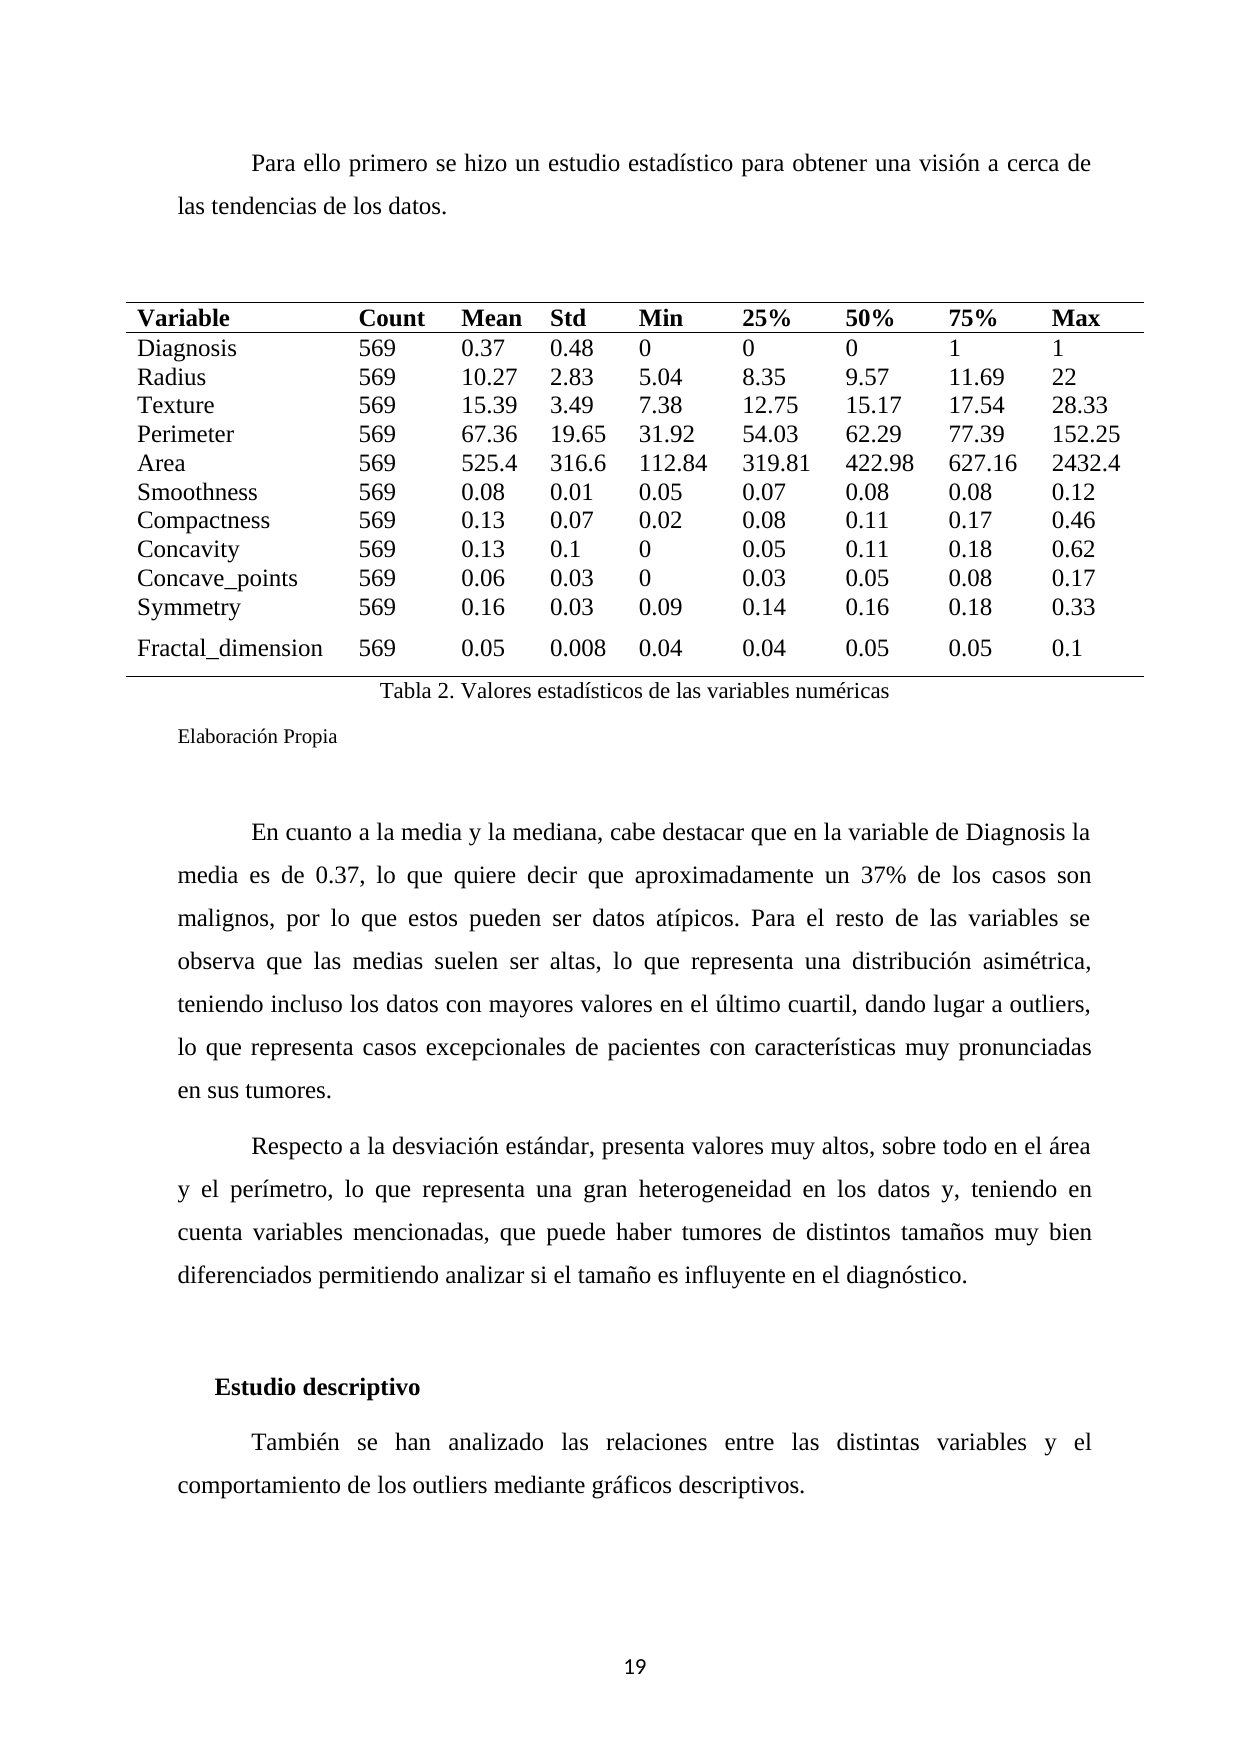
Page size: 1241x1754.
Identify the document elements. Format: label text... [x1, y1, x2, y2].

table_cell 569 [347, 505, 450, 534]
table_cell 0 [731, 333, 834, 362]
table_cell 0.04 [731, 633, 834, 676]
table_cell 569 [347, 534, 450, 563]
table_cell 0.02 [628, 505, 731, 534]
table_cell Compactness [126, 505, 347, 534]
text Respecto a la desviación estándar, presenta valores muy altos, sobre todo en el área y el perímetro, lo que representa una gran heterogeneidad en los datos y, teniendo en cuenta variables mencionadas, que puede haber tumores de distintos tamaños muy bien diferenciados permitiendo analizar si el tamaño es influyente en el diagnóstico. [177, 1131, 1092, 1289]
table_cell 0.08 [937, 477, 1040, 505]
table_cell Diagnosis [126, 333, 347, 362]
table_cell 0.08 [731, 505, 834, 534]
table_cell 0.09 [628, 592, 731, 633]
table_cell 569 [347, 592, 450, 633]
table_cell Smoothness [126, 477, 347, 505]
table_cell 0.07 [731, 477, 834, 505]
table_cell 0.11 [834, 534, 937, 563]
table_cell 152.25 [1040, 419, 1144, 448]
table_cell Fractal_dimension [126, 633, 347, 676]
text También se han analizado las relaciones entre las distintas variables y el comportamiento de los outliers mediante gráficos descriptivos. [177, 1427, 1092, 1499]
table_cell 0.05 [731, 534, 834, 563]
table_cell 0.05 [937, 633, 1040, 676]
table_cell Concave_points [126, 563, 347, 592]
table_cell 0 [834, 333, 937, 362]
table_cell 0.16 [450, 592, 539, 633]
table_header Min [628, 303, 731, 332]
table_cell 0.11 [834, 505, 937, 534]
table_header Std [539, 303, 627, 332]
table_header 25% [731, 303, 834, 332]
text En cuanto a la media y la mediana, cabe destacar que en la variable de Diagnosis la media es de 0.37, lo que quiere decir que aproximadamente un 37% de los casos son malignos, por lo que estos pueden ser datos atípicos. Para el resto de las variables se observa que las medias suelen ser altas, lo que representa una distribución asimétrica, teniendo incluso los datos con mayores valores en el último cuartil, dando lugar a outliers, lo que representa casos excepcionales de pacientes con características muy pronunciadas en sus tumores. [177, 817, 1092, 1104]
text Elaboración Propia [177, 724, 1092, 748]
table_cell 0.03 [539, 592, 627, 633]
table_cell 0.17 [1040, 563, 1144, 592]
text Tabla 2. Valores estadísticos de las variables numéricas [177, 677, 1092, 704]
table_cell 0.03 [539, 563, 627, 592]
table_header Mean [450, 303, 539, 332]
table_cell 0.62 [1040, 534, 1144, 563]
table_cell Symmetry [126, 592, 347, 633]
text Para ello primero se hizo un estudio estadístico para obtener una visión a cerca de las tendencias de los datos. [177, 148, 1092, 219]
table_cell 0.14 [731, 592, 834, 633]
table_cell 15.17 [834, 390, 937, 419]
table_cell 0.06 [450, 563, 539, 592]
table_cell 0.18 [937, 592, 1040, 633]
table_cell 0.05 [834, 563, 937, 592]
table_header 50% [834, 303, 937, 332]
table_cell 422.98 [834, 448, 937, 477]
table_cell 3.49 [539, 390, 627, 419]
table_cell 0.17 [937, 505, 1040, 534]
table_cell Perimeter [126, 419, 347, 448]
table_cell 569 [347, 362, 450, 390]
table_cell Area [126, 448, 347, 477]
table_cell 0 [628, 333, 731, 362]
table_cell 77.39 [937, 419, 1040, 448]
table_cell 569 [347, 333, 450, 362]
table_cell 0.12 [1040, 477, 1144, 505]
table_cell 1 [937, 333, 1040, 362]
table_cell 569 [347, 633, 450, 676]
table_cell 15.39 [450, 390, 539, 419]
table_cell 569 [347, 390, 450, 419]
table_cell 1 [1040, 333, 1144, 362]
table_cell 0.05 [834, 633, 937, 676]
table_cell 0.13 [450, 534, 539, 563]
table_cell 0.08 [834, 477, 937, 505]
text Estudio descriptivo [214, 1372, 1092, 1400]
table_cell 8.35 [731, 362, 834, 390]
table_cell Texture [126, 390, 347, 419]
table_cell 54.03 [731, 419, 834, 448]
table_cell 62.29 [834, 419, 937, 448]
table_header Count [347, 303, 450, 332]
table_cell 22 [1040, 362, 1144, 390]
table_cell Radius [126, 362, 347, 390]
table_cell 0.16 [834, 592, 937, 633]
table_cell Concavity [126, 534, 347, 563]
table_cell 9.57 [834, 362, 937, 390]
table_cell 569 [347, 448, 450, 477]
table_cell 0.05 [628, 477, 731, 505]
table_cell 7.38 [628, 390, 731, 419]
table_cell 569 [347, 419, 450, 448]
table_cell 569 [347, 563, 450, 592]
table_cell 5.04 [628, 362, 731, 390]
table_cell 67.36 [450, 419, 539, 448]
table_cell 0.08 [937, 563, 1040, 592]
table_header Variable [126, 303, 347, 332]
table_cell 316.6 [539, 448, 627, 477]
table_cell 0.33 [1040, 592, 1144, 633]
table_header Max [1040, 303, 1144, 332]
table_cell 28.33 [1040, 390, 1144, 419]
table_cell 569 [347, 477, 450, 505]
table_cell 11.69 [937, 362, 1040, 390]
table_cell 0.05 [450, 633, 539, 676]
table_cell 10.27 [450, 362, 539, 390]
table_cell 0.04 [628, 633, 731, 676]
table_cell 0.03 [731, 563, 834, 592]
table_cell 0.48 [539, 333, 627, 362]
table_cell 0.37 [450, 333, 539, 362]
table_cell 17.54 [937, 390, 1040, 419]
table_cell 0.08 [450, 477, 539, 505]
table_cell 525.4 [450, 448, 539, 477]
table_cell 12.75 [731, 390, 834, 419]
table_cell 319.81 [731, 448, 834, 477]
table_cell 0.1 [539, 534, 627, 563]
table_cell 0.18 [937, 534, 1040, 563]
table_cell 19.65 [539, 419, 627, 448]
table_cell 31.92 [628, 419, 731, 448]
table_cell 2.83 [539, 362, 627, 390]
table_cell 0 [628, 563, 731, 592]
table_cell 0.13 [450, 505, 539, 534]
table_cell 0 [628, 534, 731, 563]
table_cell 0.46 [1040, 505, 1144, 534]
table_cell 2432.4 [1040, 448, 1144, 477]
table_cell 0.008 [539, 633, 627, 676]
table_cell 627.16 [937, 448, 1040, 477]
table_header 75% [937, 303, 1040, 332]
table_cell 112.84 [628, 448, 731, 477]
table_cell 0.01 [539, 477, 627, 505]
table_cell 0.07 [539, 505, 627, 534]
table_cell 0.1 [1040, 633, 1144, 676]
